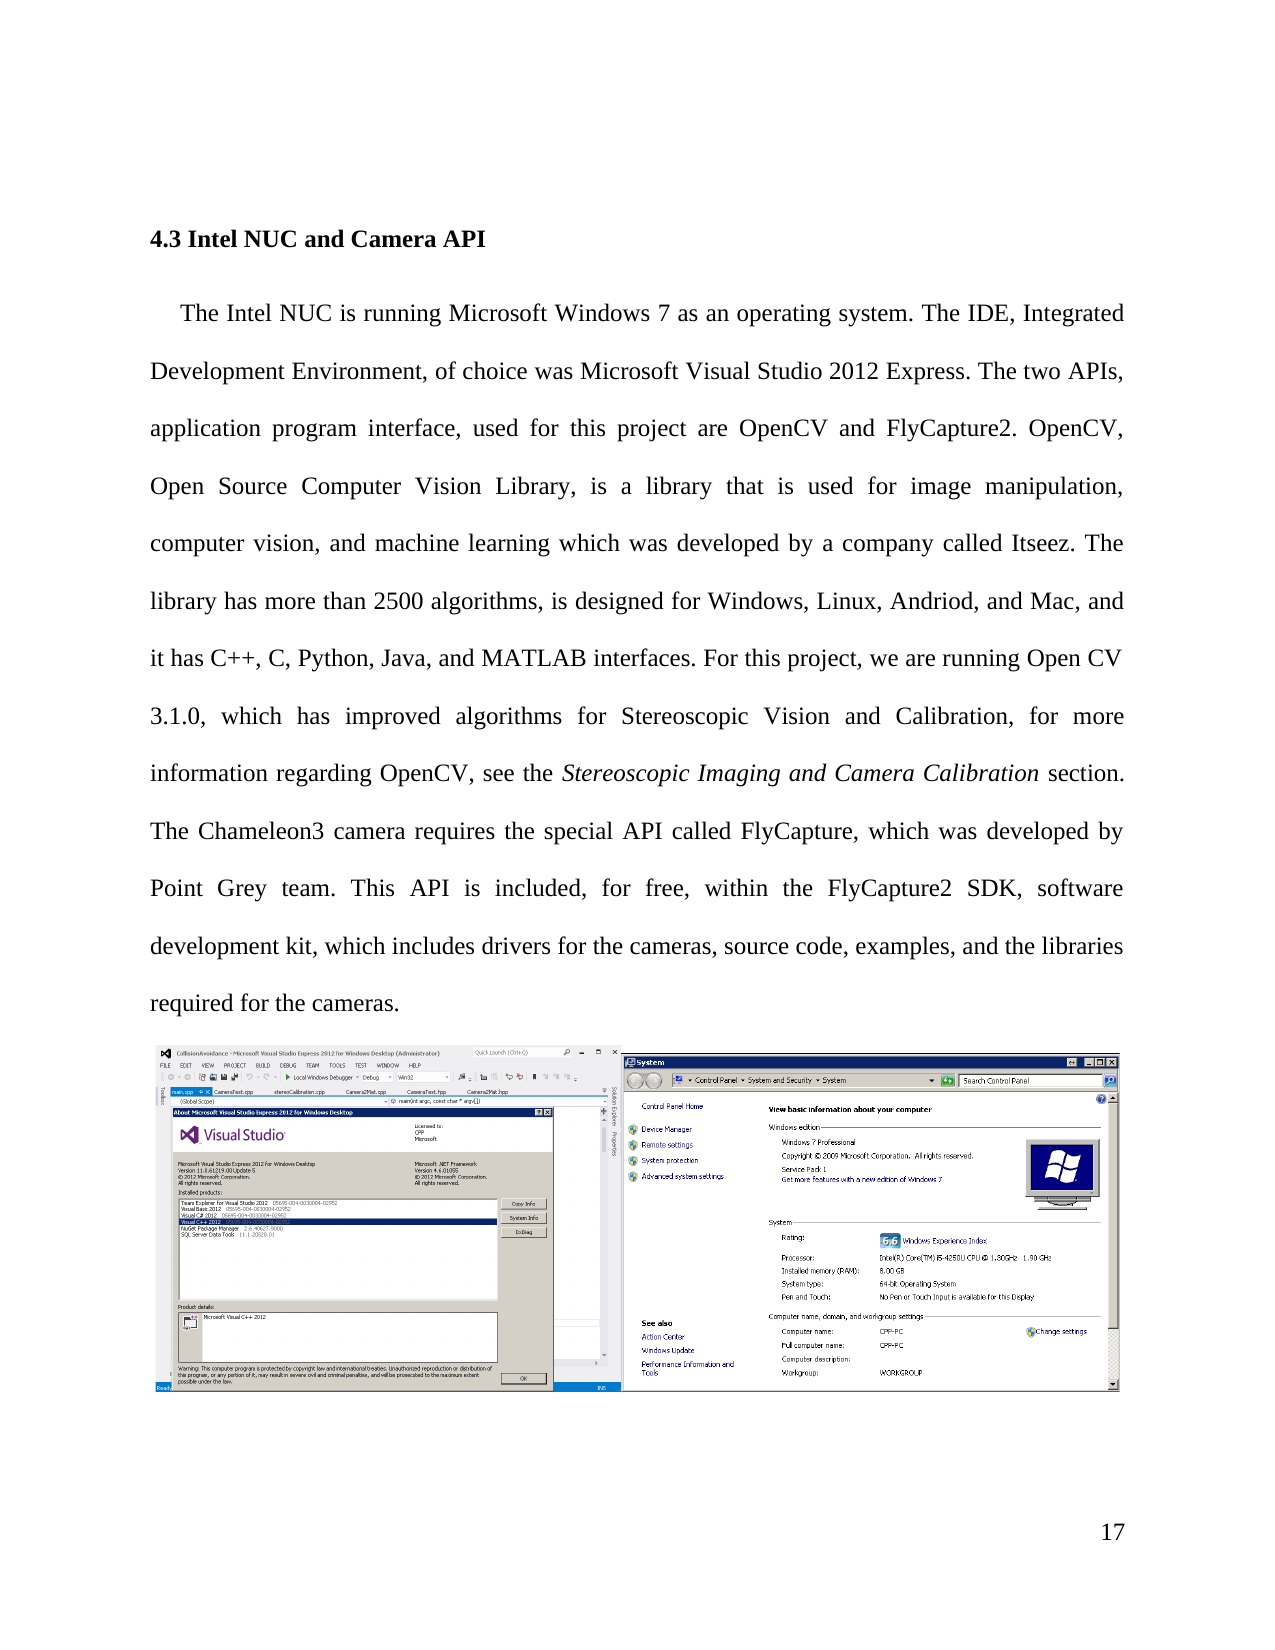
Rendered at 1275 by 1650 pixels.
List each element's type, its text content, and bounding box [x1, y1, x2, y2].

picture [155, 1045, 1120, 1392]
text 4.3 Intel NUC and Camera API [150, 224, 1125, 253]
text The Intel NUC is running Microsoft Windows 7 as an operating system. The IDE, Integrated Development Environment, of choice was Microsoft Visual Studio 2012 Express. The two APIs, application program interface, used for this project are OpenCV and FlyCapture2. OpenCV, Open Source Computer Vision Library, is a library that is used for image manipulation, computer vision, and machine learning which was developed by a company called Itseez. The library has more than 2500 algorithms, is designed for Windows, Linux, Andriod, and Mac, and it has C++, C, Python, Java, and MATLAB interfaces. For this project, we are running Open CV 3.1.0, which has improved algorithms for Stereoscopic Vision and Calibration, for more information regarding OpenCV, see the Stereoscopic Imaging and Camera Calibration section. The Chameleon3 camera requires the special API called FlyCapture, which was developed by Point Grey team. This API is included, for free, within the FlyCapture2 SDK, software development kit, which includes drivers for the cameras, source code, examples, and the libraries required for the cameras. [150, 298, 1125, 1017]
